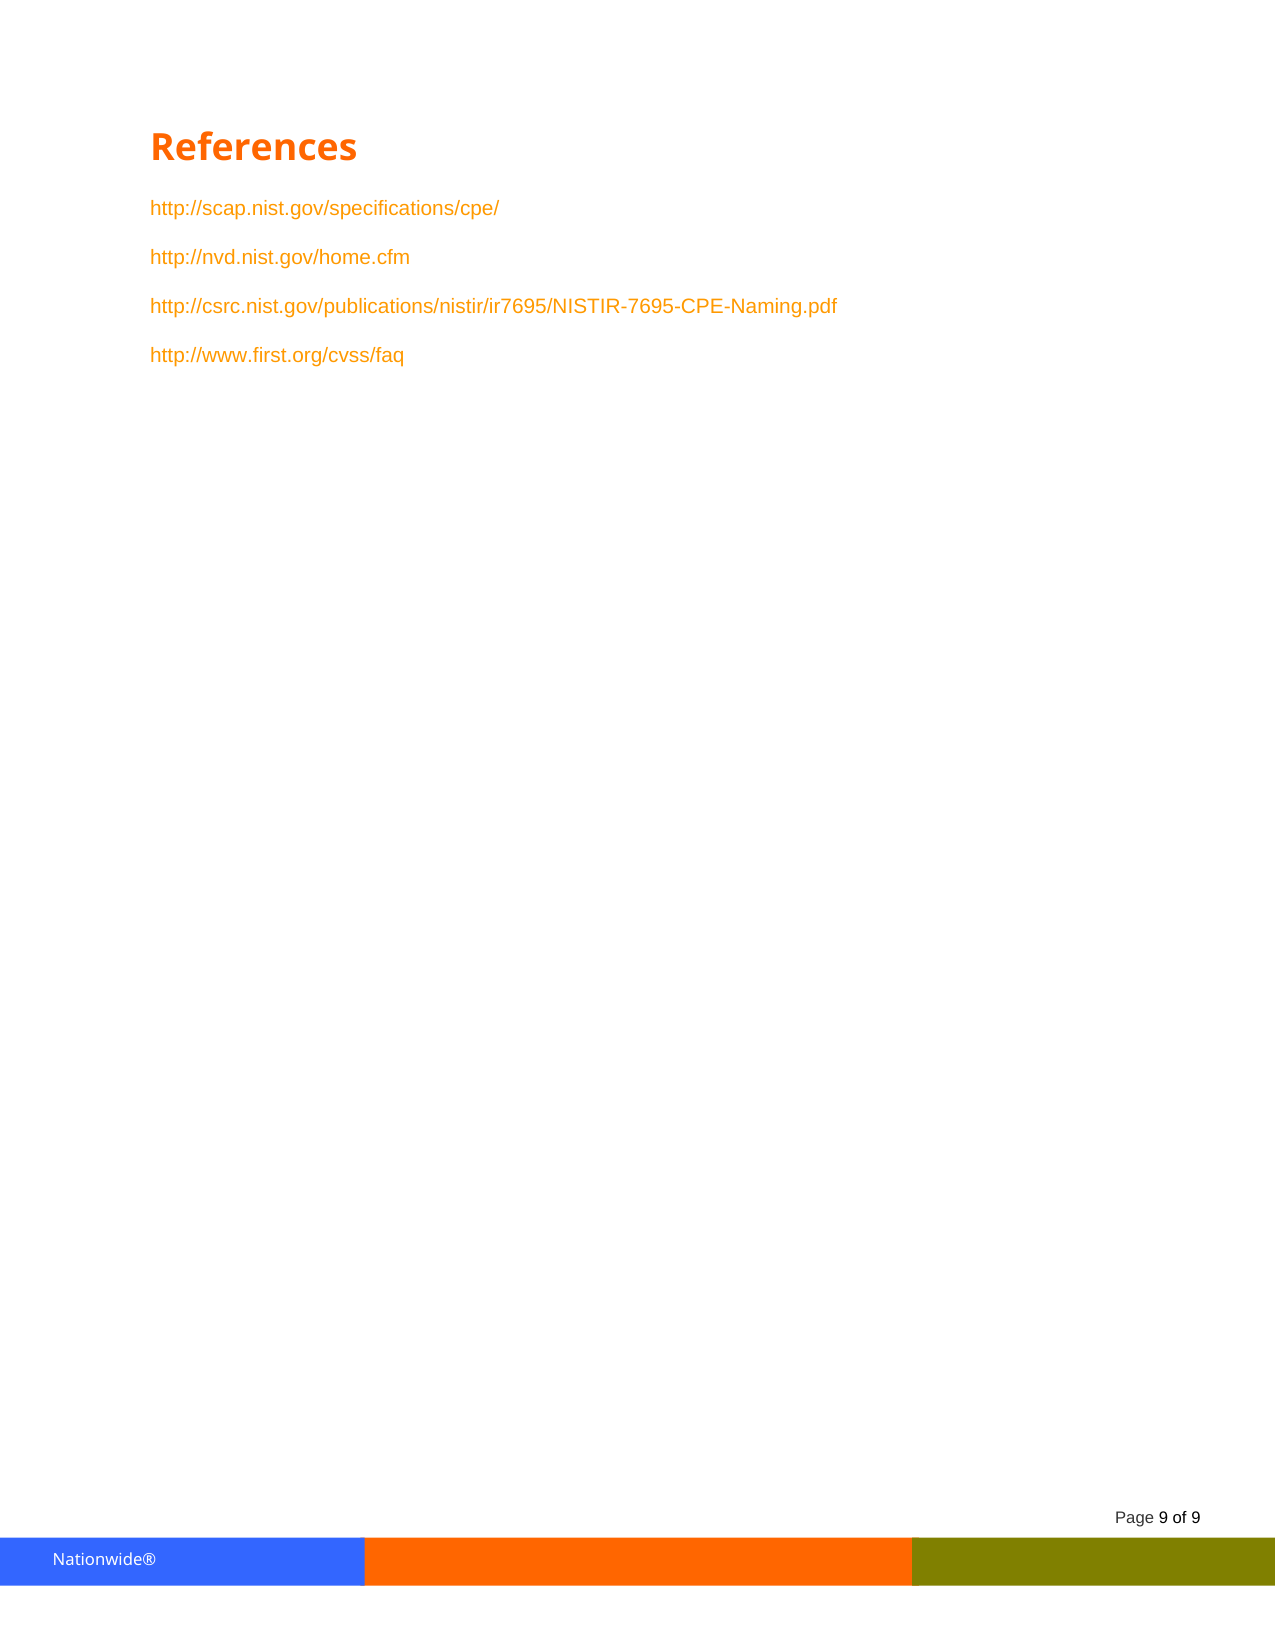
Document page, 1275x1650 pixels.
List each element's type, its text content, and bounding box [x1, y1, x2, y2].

text http://csrc.nist.gov/publications/nistir/ir7695/NISTIR-7695-CPE-Naming.pdf [150, 294, 1125, 318]
text http://scap.nist.gov/specifications/cpe/ [150, 196, 1125, 220]
text http://nvd.nist.gov/home.cfm [150, 245, 1125, 269]
subtitle References [150, 120, 1125, 171]
text http://www.first.org/cvss/faq [150, 343, 1125, 367]
